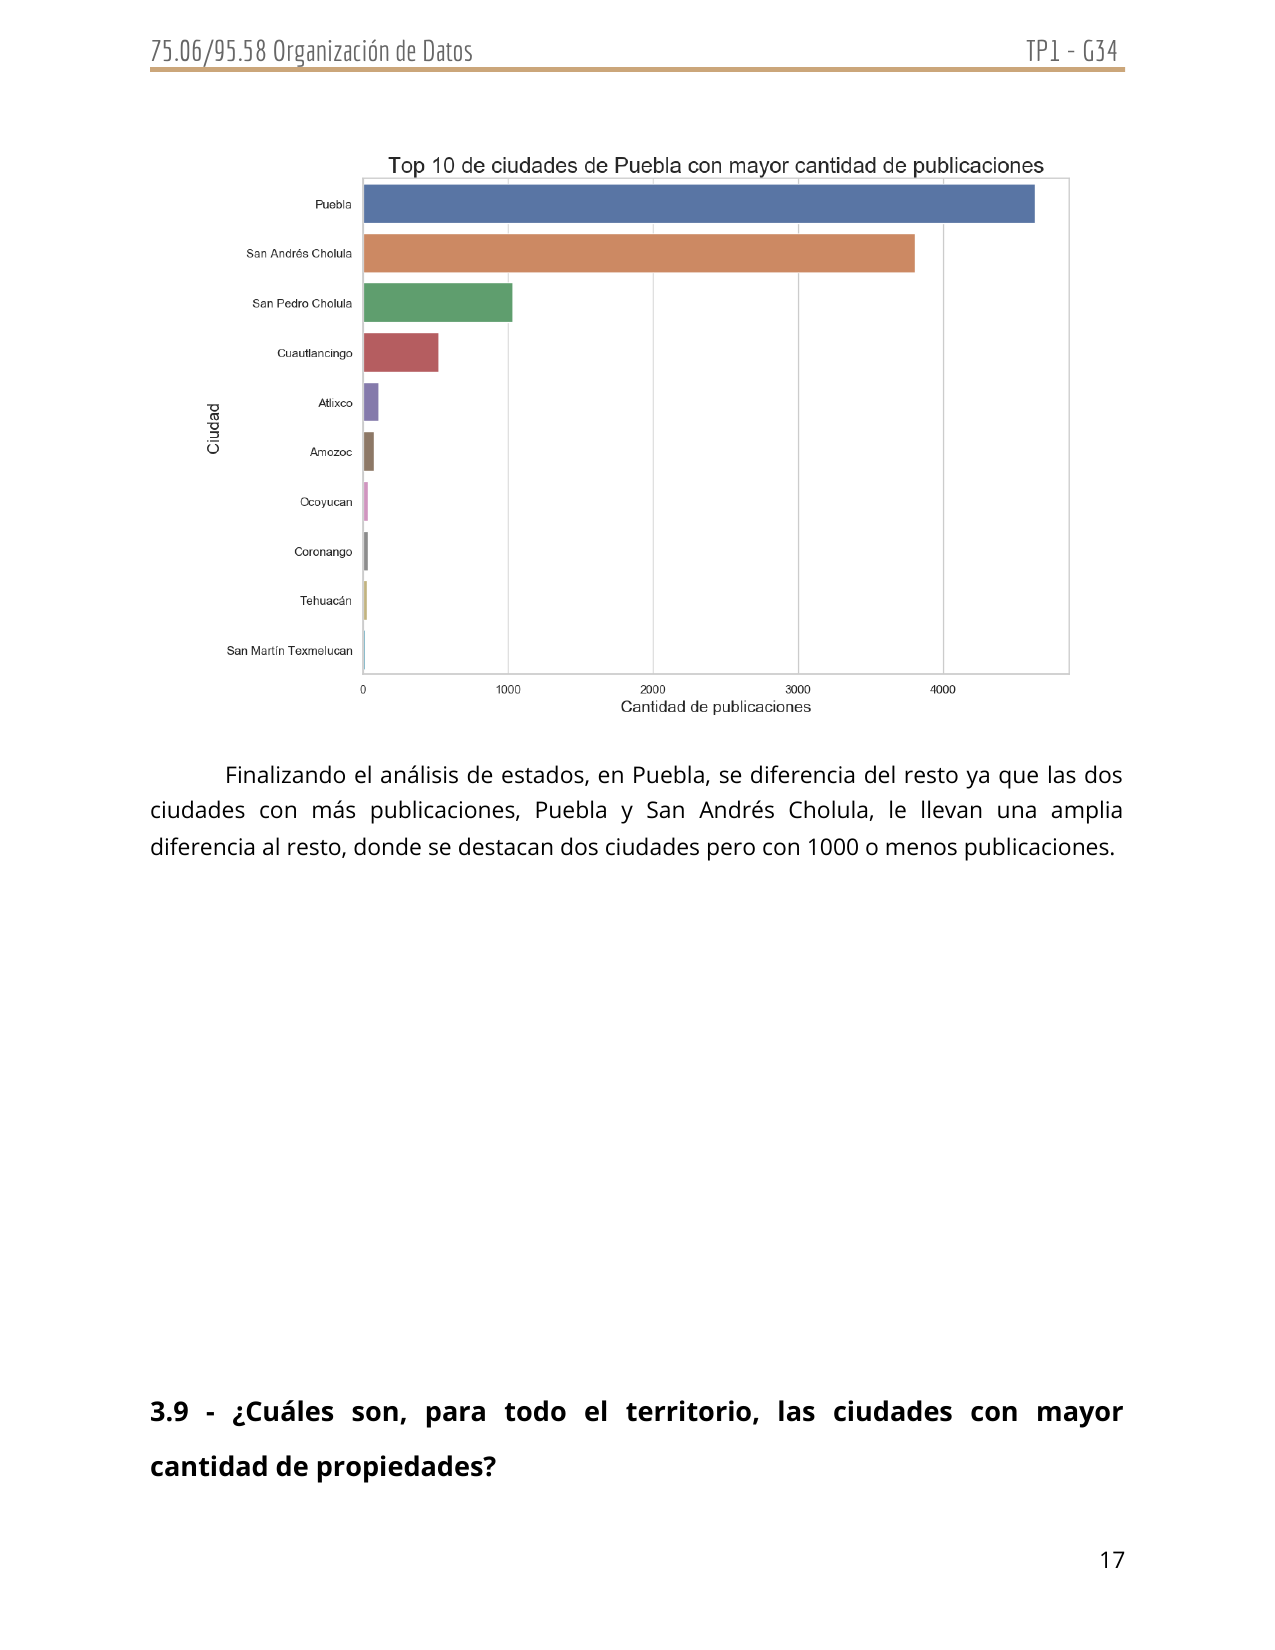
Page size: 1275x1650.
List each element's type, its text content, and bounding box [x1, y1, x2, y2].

picture [199, 150, 1076, 722]
text Finalizando el análisis de estados, en Puebla, se diferencia del resto ya que las dos ciudades con más publicaciones, Puebla y San Andrés Cholula, le llevan una amplia diferencia al resto, donde se destacan dos ciudades pero con 1000 o menos publicaciones. [150, 758, 1125, 862]
subtitle 3.9 - ¿Cuáles son, para todo el territorio, las ciudades con mayor cantidad de propiedades? [150, 1392, 1125, 1484]
picture [150, 67, 1125, 72]
